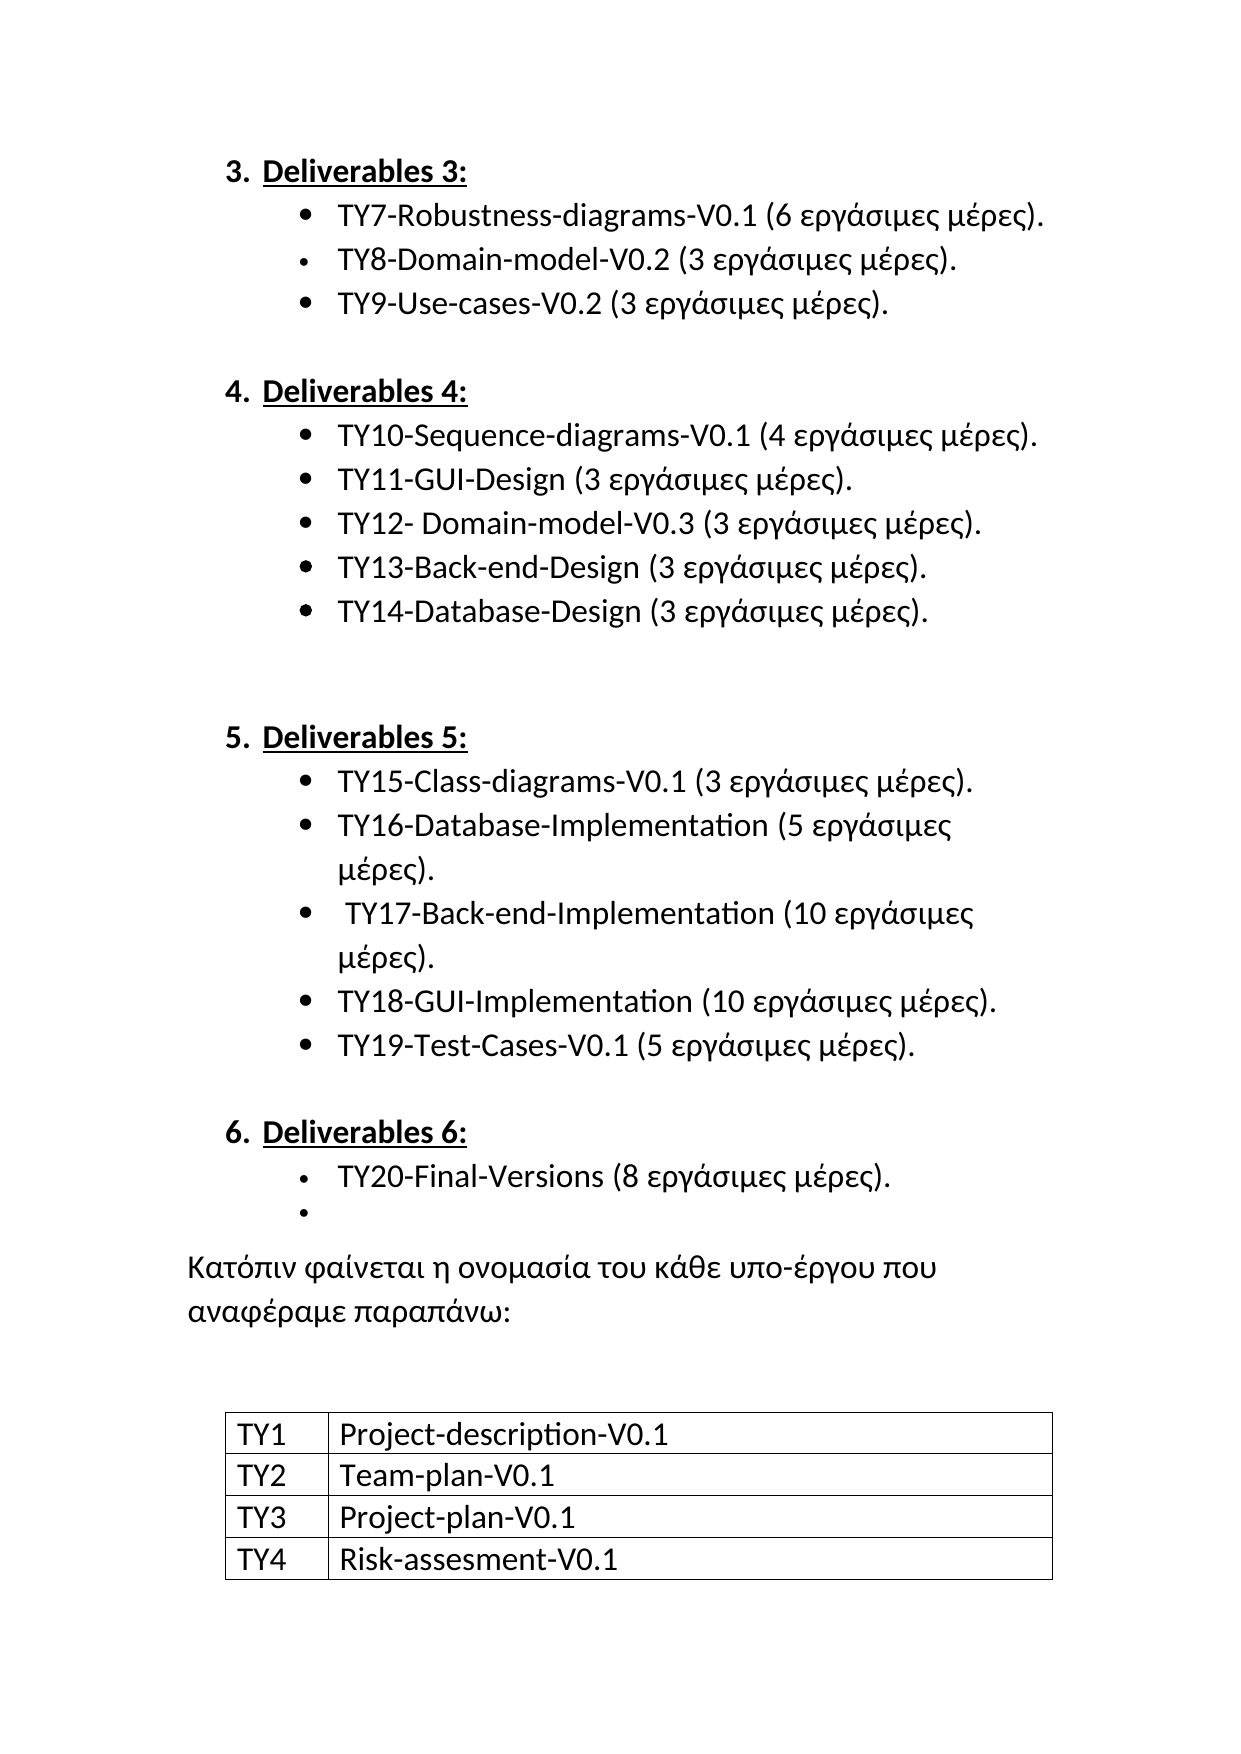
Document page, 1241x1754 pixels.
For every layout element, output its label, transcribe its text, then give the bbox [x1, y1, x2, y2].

text Κατόπιν φαίνεται η ονομασία του κάθε υπο-έργου που αναφέραμε παραπάνω: [187, 1246, 1053, 1331]
list Deliverables 6: [225, 1112, 1053, 1152]
list TY7-Robustness-diagrams-V0.1 (6 εργάσιμες μέρες). [300, 194, 1053, 235]
list TY14-Database-Design (3 εργάσιμες μέρες). [300, 589, 1053, 630]
list TY18-GUI-Implementation (10 εργάσιμες μέρες). [300, 980, 1053, 1020]
list TY8-Domain-model-V0.2 (3 εργάσιμες μέρες). [300, 238, 1053, 279]
table_cell ΤΥ4 [226, 1538, 328, 1579]
list TY16-Database-Implementation (5 εργάσιμες μέρες). [300, 804, 1053, 888]
list TY9-Use-cases-V0.2 (3 εργάσιμες μέρες). [300, 282, 1053, 323]
list TY12- Domain-model-V0.3 (3 εργάσιμες μέρες). [300, 502, 1053, 542]
list TY10-Sequence-diagrams-V0.1 (4 εργάσιμες μέρες). [300, 414, 1053, 454]
table_header Project-description-V0.1 [329, 1413, 1052, 1453]
table_cell ΤΥ3 [226, 1496, 328, 1537]
list TY13-Back-end-Design (3 εργάσιμες μέρες). [300, 546, 1053, 586]
list TY15-Class-diagrams-V0.1 (3 εργάσιμες μέρες). [300, 760, 1053, 801]
list Deliverables 5: [225, 716, 1053, 757]
list Deliverables 3: [225, 150, 1053, 191]
table_cell ΤΥ2 [226, 1454, 328, 1495]
table_cell Risk-assesment-V0.1 [329, 1538, 1052, 1579]
table_cell Team-plan-V0.1 [329, 1454, 1052, 1495]
table_cell Project-plan-V0.1 [329, 1496, 1052, 1537]
list Deliverables 4: [225, 370, 1053, 411]
table_header ΤΥ1 [226, 1413, 328, 1453]
list TY11-GUI-Design (3 εργάσιμες μέρες). [300, 458, 1053, 498]
list TY20-Final-Versions (8 εργάσιμες μέρες). [300, 1156, 1053, 1196]
list TY19-Test-Cases-V0.1 (5 εργάσιμες μέρες). [300, 1024, 1053, 1064]
list TY17-Back-end-Implementation (10 εργάσιμες μέρες). [300, 892, 1053, 976]
